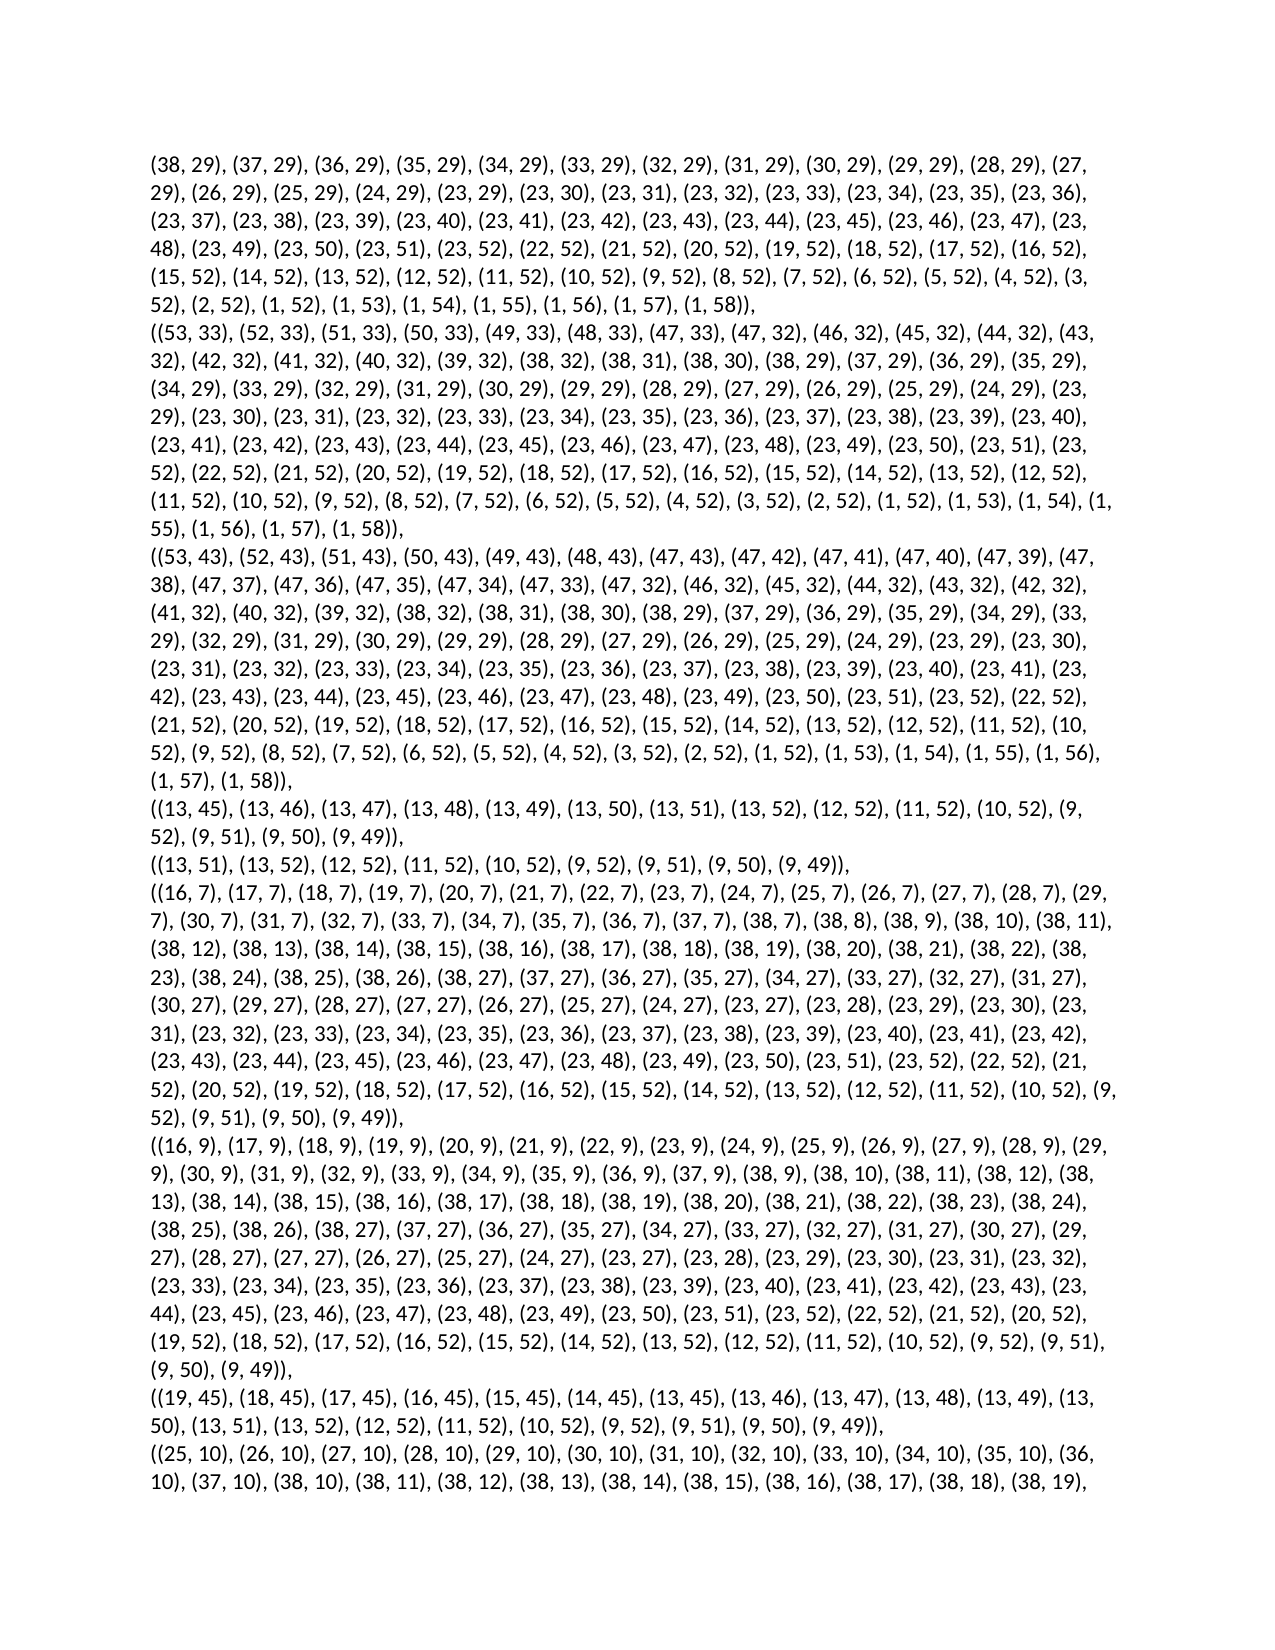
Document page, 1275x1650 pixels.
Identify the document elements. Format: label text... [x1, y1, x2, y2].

text ((16, 7), (17, 7), (18, 7), (19, 7), (20, 7), (21, 7), (22, 7), (23, 7), (24, 7), (25, 7), (26, 7), (27, 7), (28, 7), (29, 7), (30, 7), (31, 7), (32, 7), (33, 7), (34, 7), (35, 7), (36, 7), (37, 7), (38, 7), (38, 8), (38, 9), (38, 10), (38, 11), (38, 12), (38, 13), (38, 14), (38, 15), (38, 16), (38, 17), (38, 18), (38, 19), (38, 20), (38, 21), (38, 22), (38, 23), (38, 24), (38, 25), (38, 26), (38, 27), (37, 27), (36, 27), (35, 27), (34, 27), (33, 27), (32, 27), (31, 27), (30, 27), (29, 27), (28, 27), (27, 27), (26, 27), (25, 27), (24, 27), (23, 27), (23, 28), (23, 29), (23, 30), (23, 31), (23, 32), (23, 33), (23, 34), (23, 35), (23, 36), (23, 37), (23, 38), (23, 39), (23, 40), (23, 41), (23, 42), (23, 43), (23, 44), (23, 45), (23, 46), (23, 47), (23, 48), (23, 49), (23, 50), (23, 51), (23, 52), (22, 52), (21, 52), (20, 52), (19, 52), (18, 52), (17, 52), (16, 52), (15, 52), (14, 52), (13, 52), (12, 52), (11, 52), (10, 52), (9, 52), (9, 51), (9, 50), (9, 49)), [150, 878, 1125, 1131]
text ((16, 9), (17, 9), (18, 9), (19, 9), (20, 9), (21, 9), (22, 9), (23, 9), (24, 9), (25, 9), (26, 9), (27, 9), (28, 9), (29, 9), (30, 9), (31, 9), (32, 9), (33, 9), (34, 9), (35, 9), (36, 9), (37, 9), (38, 9), (38, 10), (38, 11), (38, 12), (38, 13), (38, 14), (38, 15), (38, 16), (38, 17), (38, 18), (38, 19), (38, 20), (38, 21), (38, 22), (38, 23), (38, 24), (38, 25), (38, 26), (38, 27), (37, 27), (36, 27), (35, 27), (34, 27), (33, 27), (32, 27), (31, 27), (30, 27), (29, 27), (28, 27), (27, 27), (26, 27), (25, 27), (24, 27), (23, 27), (23, 28), (23, 29), (23, 30), (23, 31), (23, 32), (23, 33), (23, 34), (23, 35), (23, 36), (23, 37), (23, 38), (23, 39), (23, 40), (23, 41), (23, 42), (23, 43), (23, 44), (23, 45), (23, 46), (23, 47), (23, 48), (23, 49), (23, 50), (23, 51), (23, 52), (22, 52), (21, 52), (20, 52), (19, 52), (18, 52), (17, 52), (16, 52), (15, 52), (14, 52), (13, 52), (12, 52), (11, 52), (10, 52), (9, 52), (9, 51), (9, 50), (9, 49)), [150, 1131, 1125, 1383]
text ((53, 33), (52, 33), (51, 33), (50, 33), (49, 33), (48, 33), (47, 33), (47, 32), (46, 32), (45, 32), (44, 32), (43, 32), (42, 32), (41, 32), (40, 32), (39, 32), (38, 32), (38, 31), (38, 30), (38, 29), (37, 29), (36, 29), (35, 29), (34, 29), (33, 29), (32, 29), (31, 29), (30, 29), (29, 29), (28, 29), (27, 29), (26, 29), (25, 29), (24, 29), (23, 29), (23, 30), (23, 31), (23, 32), (23, 33), (23, 34), (23, 35), (23, 36), (23, 37), (23, 38), (23, 39), (23, 40), (23, 41), (23, 42), (23, 43), (23, 44), (23, 45), (23, 46), (23, 47), (23, 48), (23, 49), (23, 50), (23, 51), (23, 52), (22, 52), (21, 52), (20, 52), (19, 52), (18, 52), (17, 52), (16, 52), (15, 52), (14, 52), (13, 52), (12, 52), (11, 52), (10, 52), (9, 52), (8, 52), (7, 52), (6, 52), (5, 52), (4, 52), (3, 52), (2, 52), (1, 52), (1, 53), (1, 54), (1, 55), (1, 56), (1, 57), (1, 58)), [150, 318, 1125, 542]
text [150, 150, 1125, 318]
text ((53, 43), (52, 43), (51, 43), (50, 43), (49, 43), (48, 43), (47, 43), (47, 42), (47, 41), (47, 40), (47, 39), (47, 38), (47, 37), (47, 36), (47, 35), (47, 34), (47, 33), (47, 32), (46, 32), (45, 32), (44, 32), (43, 32), (42, 32), (41, 32), (40, 32), (39, 32), (38, 32), (38, 31), (38, 30), (38, 29), (37, 29), (36, 29), (35, 29), (34, 29), (33, 29), (32, 29), (31, 29), (30, 29), (29, 29), (28, 29), (27, 29), (26, 29), (25, 29), (24, 29), (23, 29), (23, 30), (23, 31), (23, 32), (23, 33), (23, 34), (23, 35), (23, 36), (23, 37), (23, 38), (23, 39), (23, 40), (23, 41), (23, 42), (23, 43), (23, 44), (23, 45), (23, 46), (23, 47), (23, 48), (23, 49), (23, 50), (23, 51), (23, 52), (22, 52), (21, 52), (20, 52), (19, 52), (18, 52), (17, 52), (16, 52), (15, 52), (14, 52), (13, 52), (12, 52), (11, 52), (10, 52), (9, 52), (8, 52), (7, 52), (6, 52), (5, 52), (4, 52), (3, 52), (2, 52), (1, 52), (1, 53), (1, 54), (1, 55), (1, 56), (1, 57), (1, 58)), [150, 542, 1125, 794]
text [150, 1439, 1125, 1495]
text ((13, 51), (13, 52), (12, 52), (11, 52), (10, 52), (9, 52), (9, 51), (9, 50), (9, 49)), [150, 851, 1125, 878]
text ((13, 45), (13, 46), (13, 47), (13, 48), (13, 49), (13, 50), (13, 51), (13, 52), (12, 52), (11, 52), (10, 52), (9, 52), (9, 51), (9, 50), (9, 49)), [150, 794, 1125, 851]
text ((19, 45), (18, 45), (17, 45), (16, 45), (15, 45), (14, 45), (13, 45), (13, 46), (13, 47), (13, 48), (13, 49), (13, 50), (13, 51), (13, 52), (12, 52), (11, 52), (10, 52), (9, 52), (9, 51), (9, 50), (9, 49)), [150, 1383, 1125, 1439]
